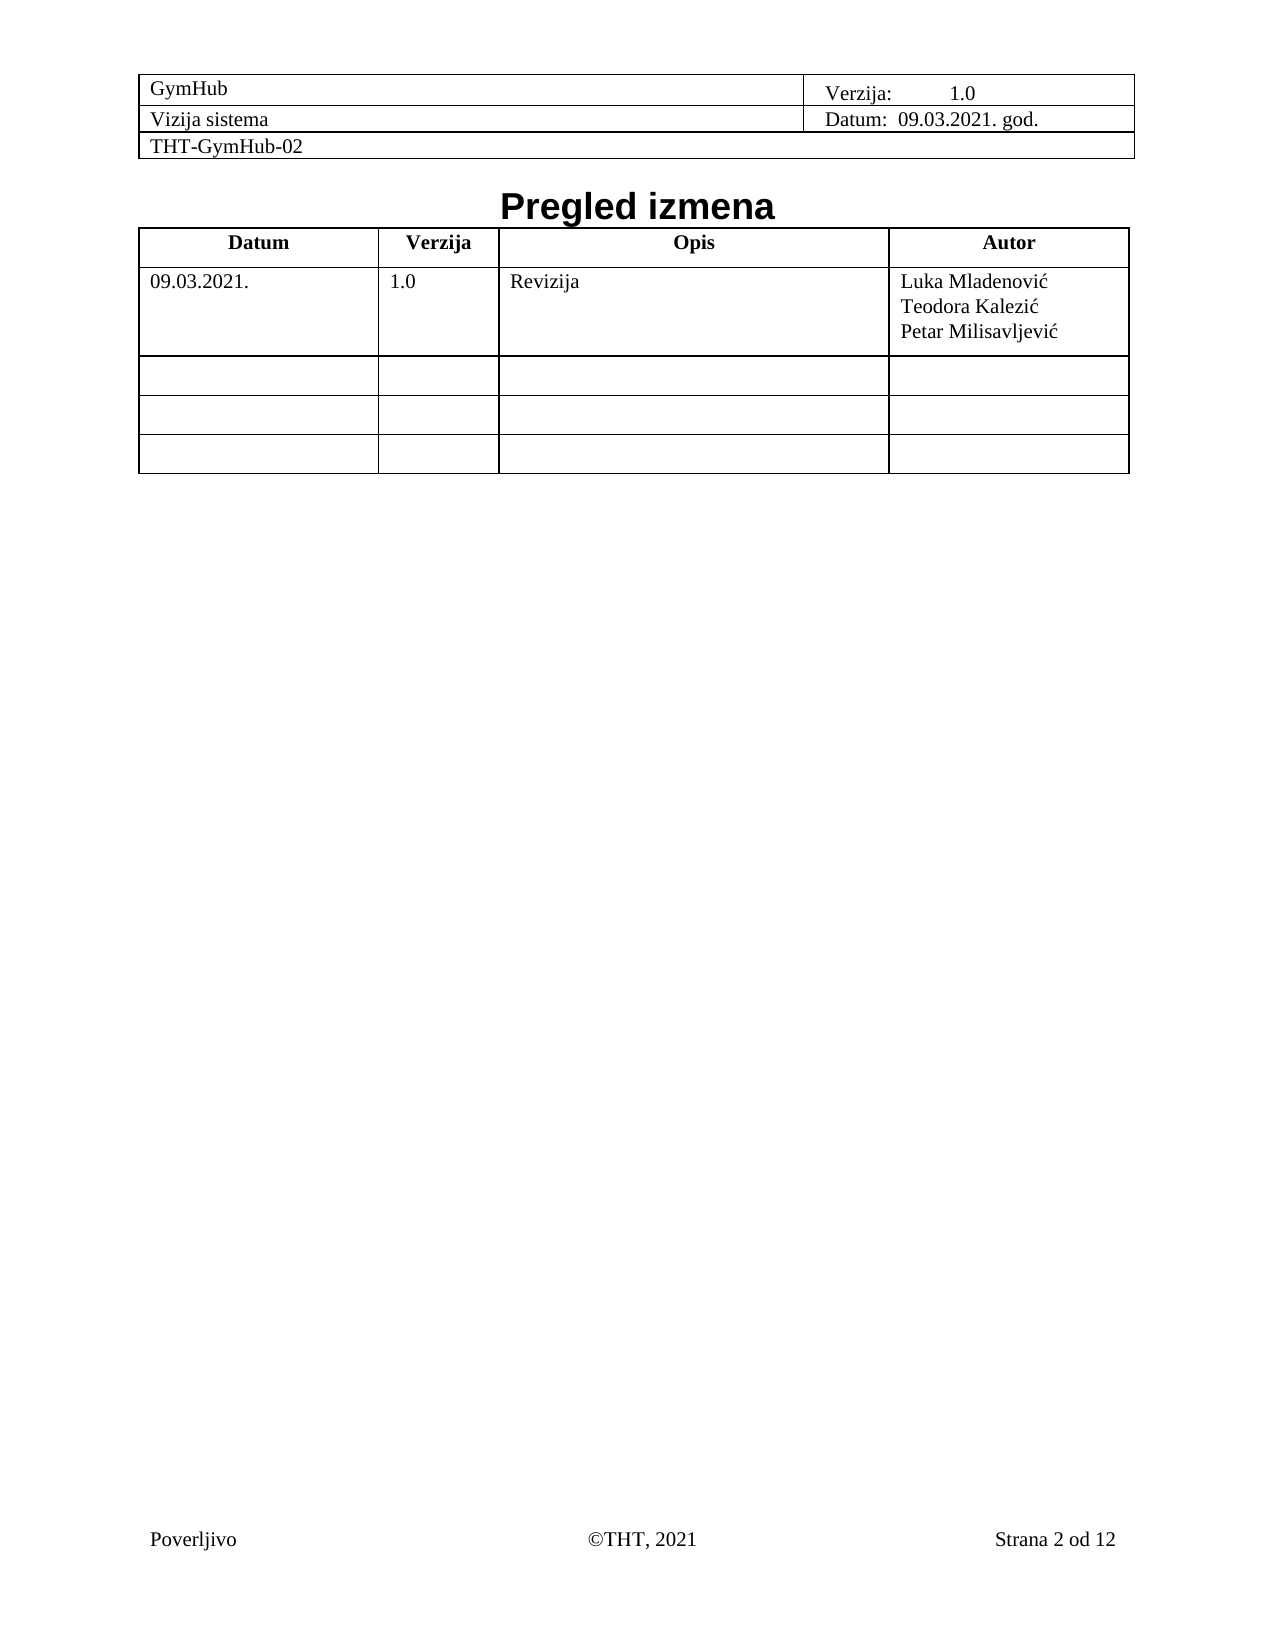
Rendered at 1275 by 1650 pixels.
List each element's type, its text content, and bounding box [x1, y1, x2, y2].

table_cell [500, 435, 888, 473]
table_cell [890, 357, 1128, 394]
table_cell [890, 396, 1128, 433]
table_cell [140, 435, 378, 473]
table_cell [890, 435, 1128, 473]
title Pregled izmena [150, 184, 1125, 227]
table_header Datum [140, 229, 378, 266]
table_cell 1.0 [379, 268, 498, 355]
table_cell [140, 357, 378, 394]
table_cell 09.03.2021. [140, 268, 378, 355]
table_cell Revizija [500, 268, 888, 355]
table_cell [500, 357, 888, 394]
table_cell Luka Mladenović Teodora Kalezić Petar Milisavljević [890, 268, 1128, 355]
table_header Autor [890, 229, 1128, 266]
table_header Verzija [379, 229, 498, 266]
table_header Opis [500, 229, 888, 266]
table_cell [379, 357, 498, 394]
table_cell [379, 435, 498, 473]
table_cell [140, 396, 378, 433]
table_cell [500, 396, 888, 433]
table_cell [379, 396, 498, 433]
